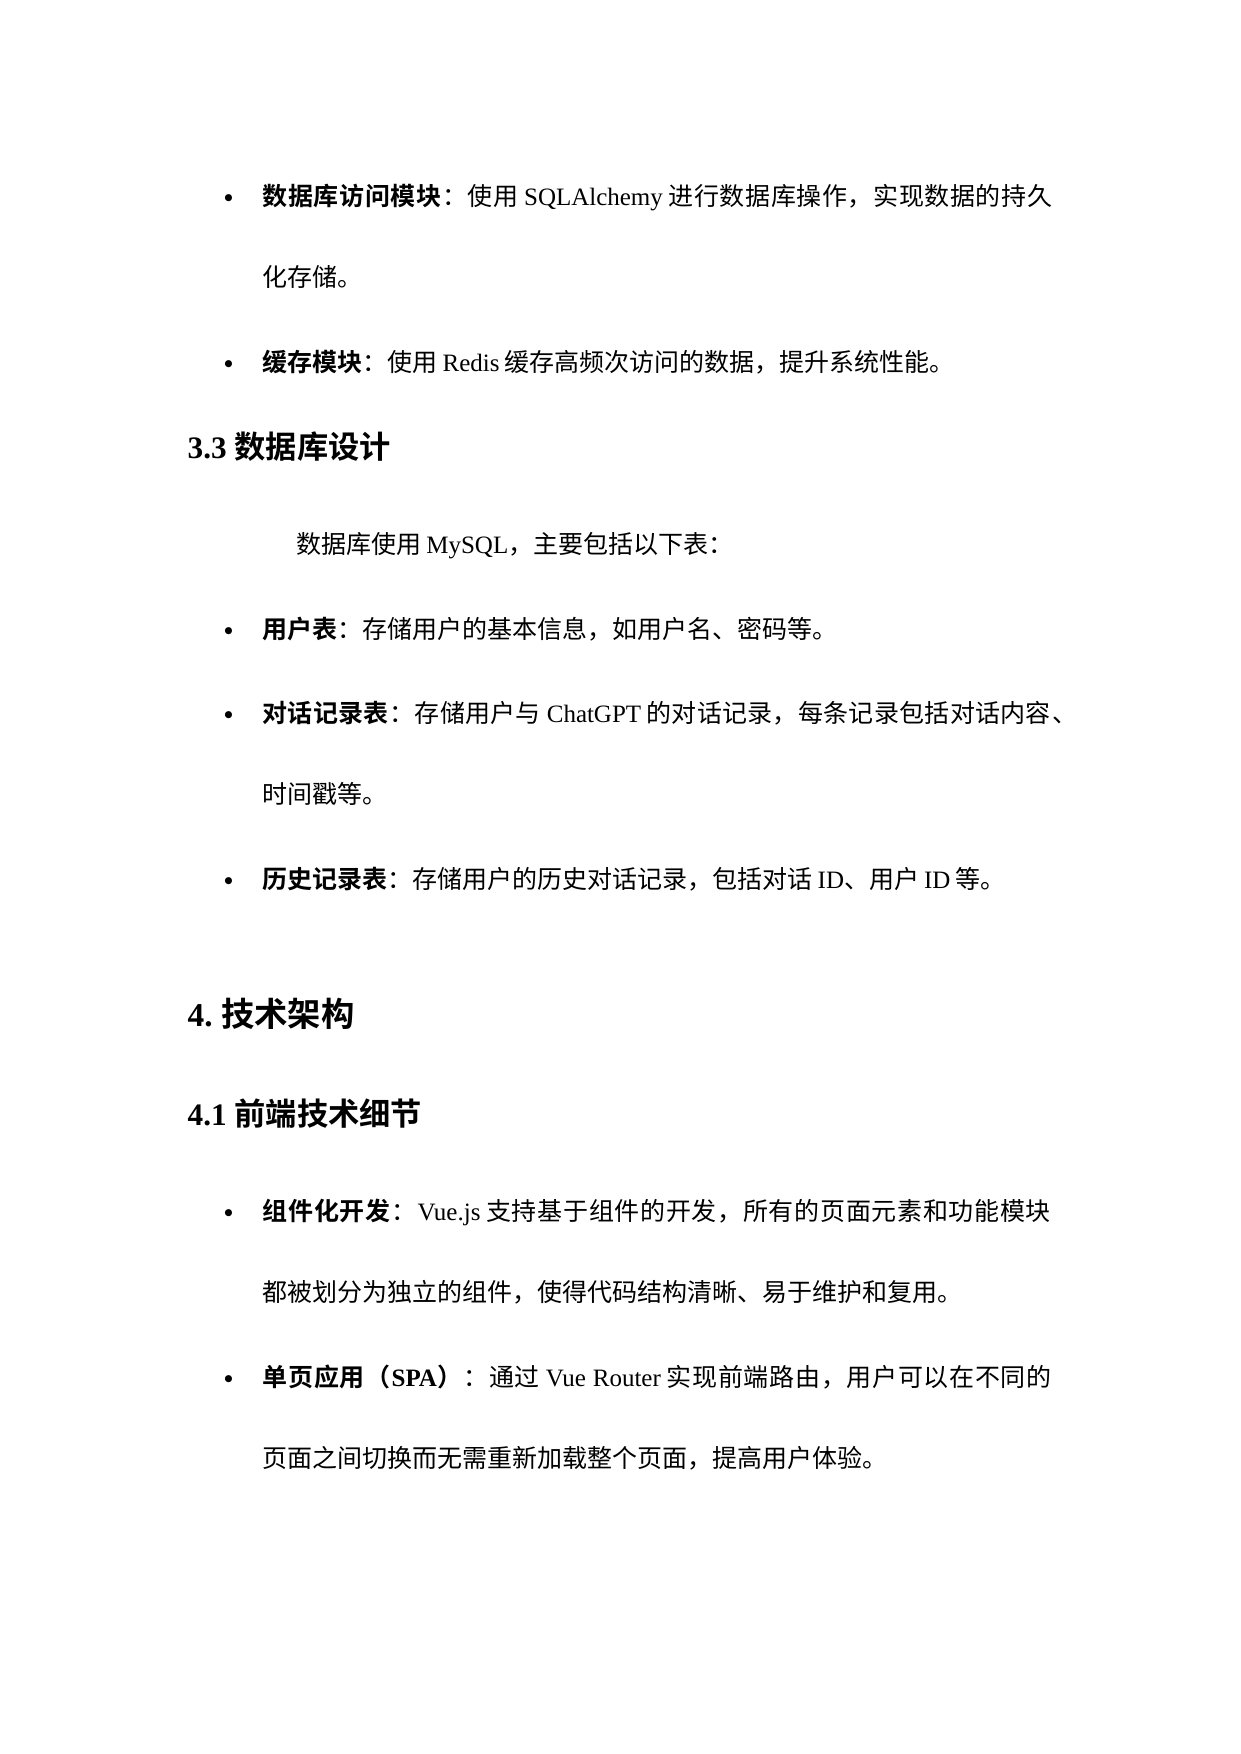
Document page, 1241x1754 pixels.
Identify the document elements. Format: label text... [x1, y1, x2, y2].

list 组件化开发：Vue.js支持基于组件的开发，所有的页面元素和功能模块都被划分为独立的组件，使得代码结构清晰、易于维护和复用。 [225, 1177, 1053, 1323]
text 数据库使用MySQL，主要包括以下表： [187, 510, 1053, 575]
subtitle 4. 技术架构 [187, 979, 1053, 1044]
list 缓存模块：使用Redis缓存高频次访问的数据，提升系统性能。 [225, 328, 1053, 393]
subtitle 4.1 前端技术细节 [187, 1079, 1053, 1144]
list 历史记录表：存储用户的历史对话记录，包括对话ID、用户ID等。 [225, 845, 1053, 910]
list 单页应用（SPA）：通过Vue Router实现前端路由，用户可以在不同的页面之间切换而无需重新加载整个页面，提高用户体验。 [225, 1343, 1053, 1489]
list 数据库访问模块：使用SQLAlchemy进行数据库操作，实现数据的持久化存储。 [225, 162, 1053, 308]
list 对话记录表：存储用户与ChatGPT的对话记录，每条记录包括对话内容、时间戳等。 [225, 679, 1053, 825]
subtitle 3.3 数据库设计 [187, 412, 1053, 477]
list 用户表：存储用户的基本信息，如用户名、密码等。 [225, 595, 1053, 660]
